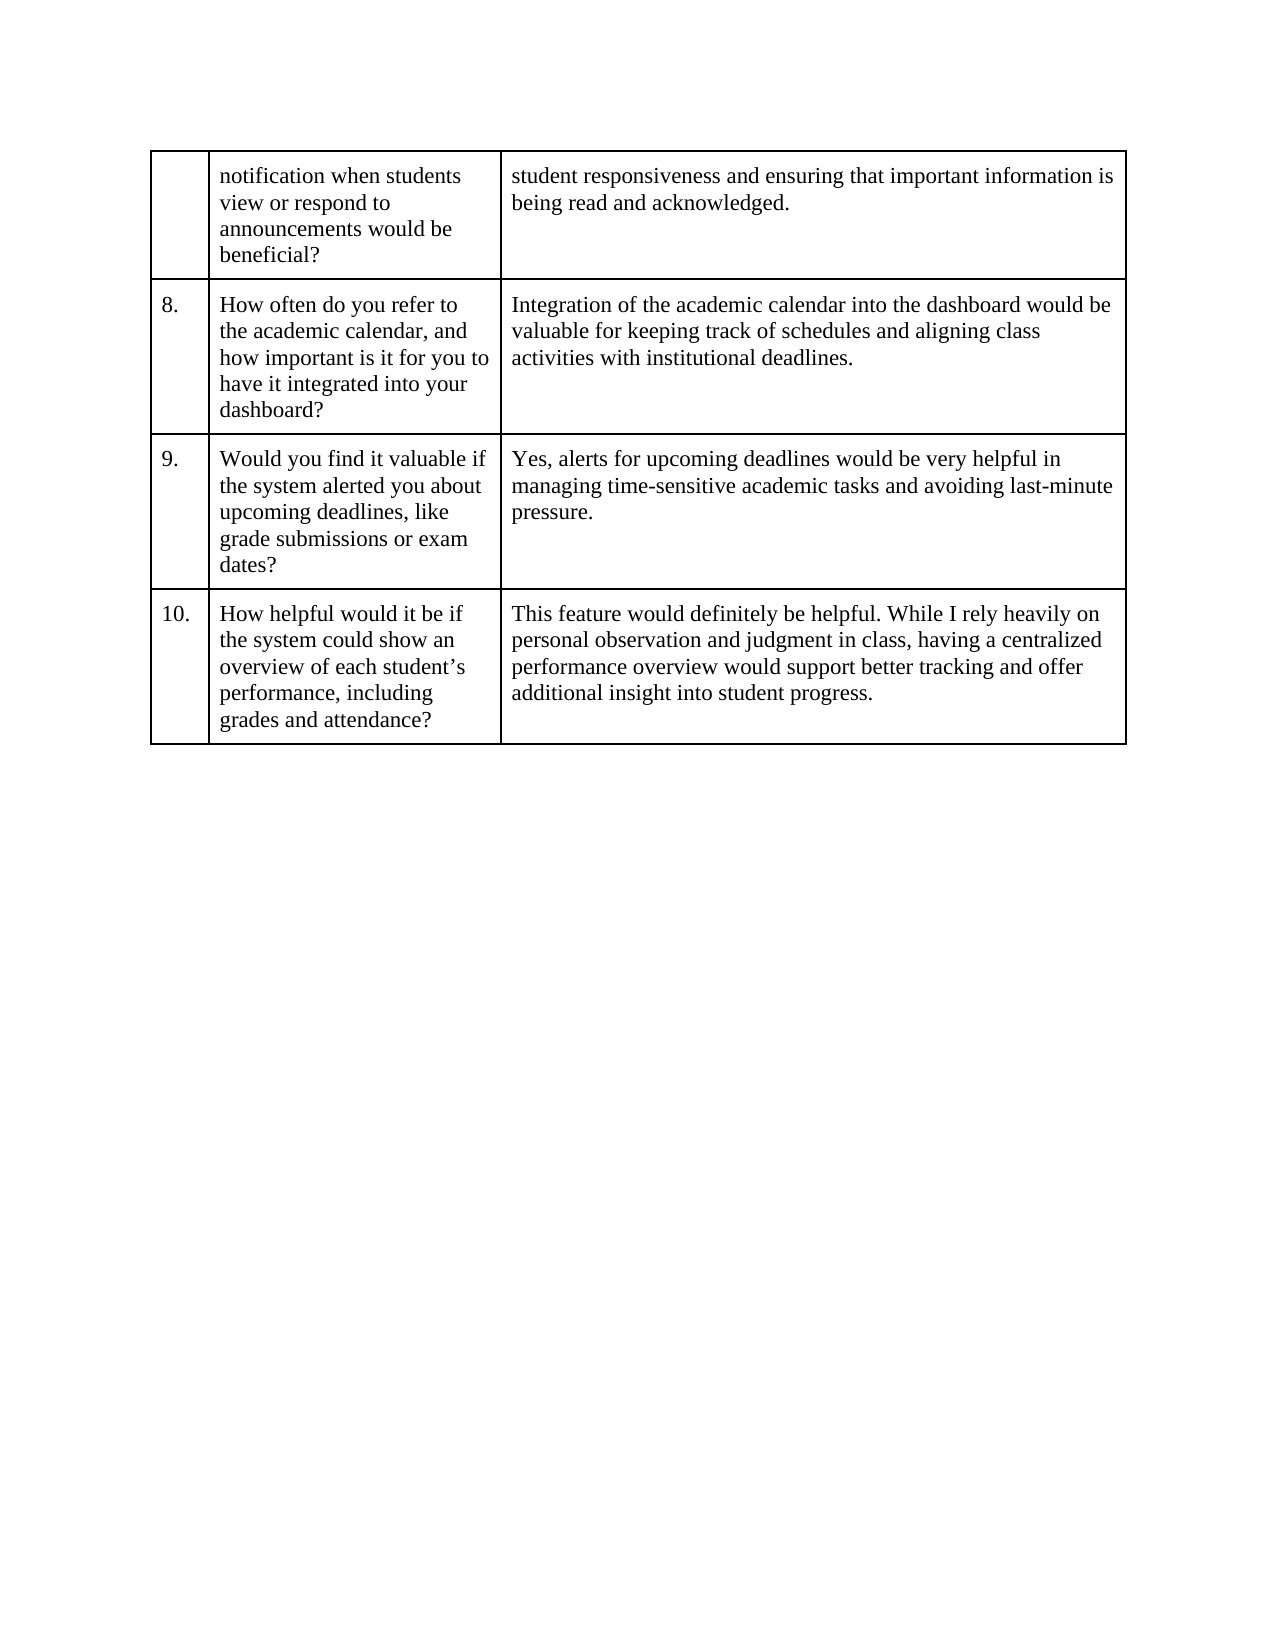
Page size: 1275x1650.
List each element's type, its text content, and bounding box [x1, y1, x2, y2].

table_cell 10. [152, 590, 208, 742]
table_cell Integration of the academic calendar into the dashboard would be valuable for keeping track of schedules and aligning class activities with institutional deadlines. [502, 280, 1125, 433]
table_cell How often do you refer to the academic calendar, and how important is it for you to have it integrated into your dashboard? [210, 280, 500, 433]
table_cell 8. [152, 280, 208, 433]
table_cell 7. [152, 152, 208, 278]
table_cell Yes, alerts for upcoming deadlines would be very helpful in managing time-sensitive academic tasks and avoiding last-minute pressure. [502, 435, 1125, 588]
table_cell Would you find it valuable if the system alerted you about upcoming deadlines, like grade submissions or exam dates? [210, 435, 500, 588]
table_cell 9. [152, 435, 208, 588]
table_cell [210, 152, 500, 278]
table_cell This feature would definitely be helpful. While I rely heavily on personal observation and judgment in class, having a centralized performance overview would support better tracking and offer additional insight into student progress. [502, 590, 1125, 742]
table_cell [502, 152, 1125, 278]
table_cell How helpful would it be if the system could show an overview of each student’s performance, including grades and attendance? [210, 590, 500, 742]
